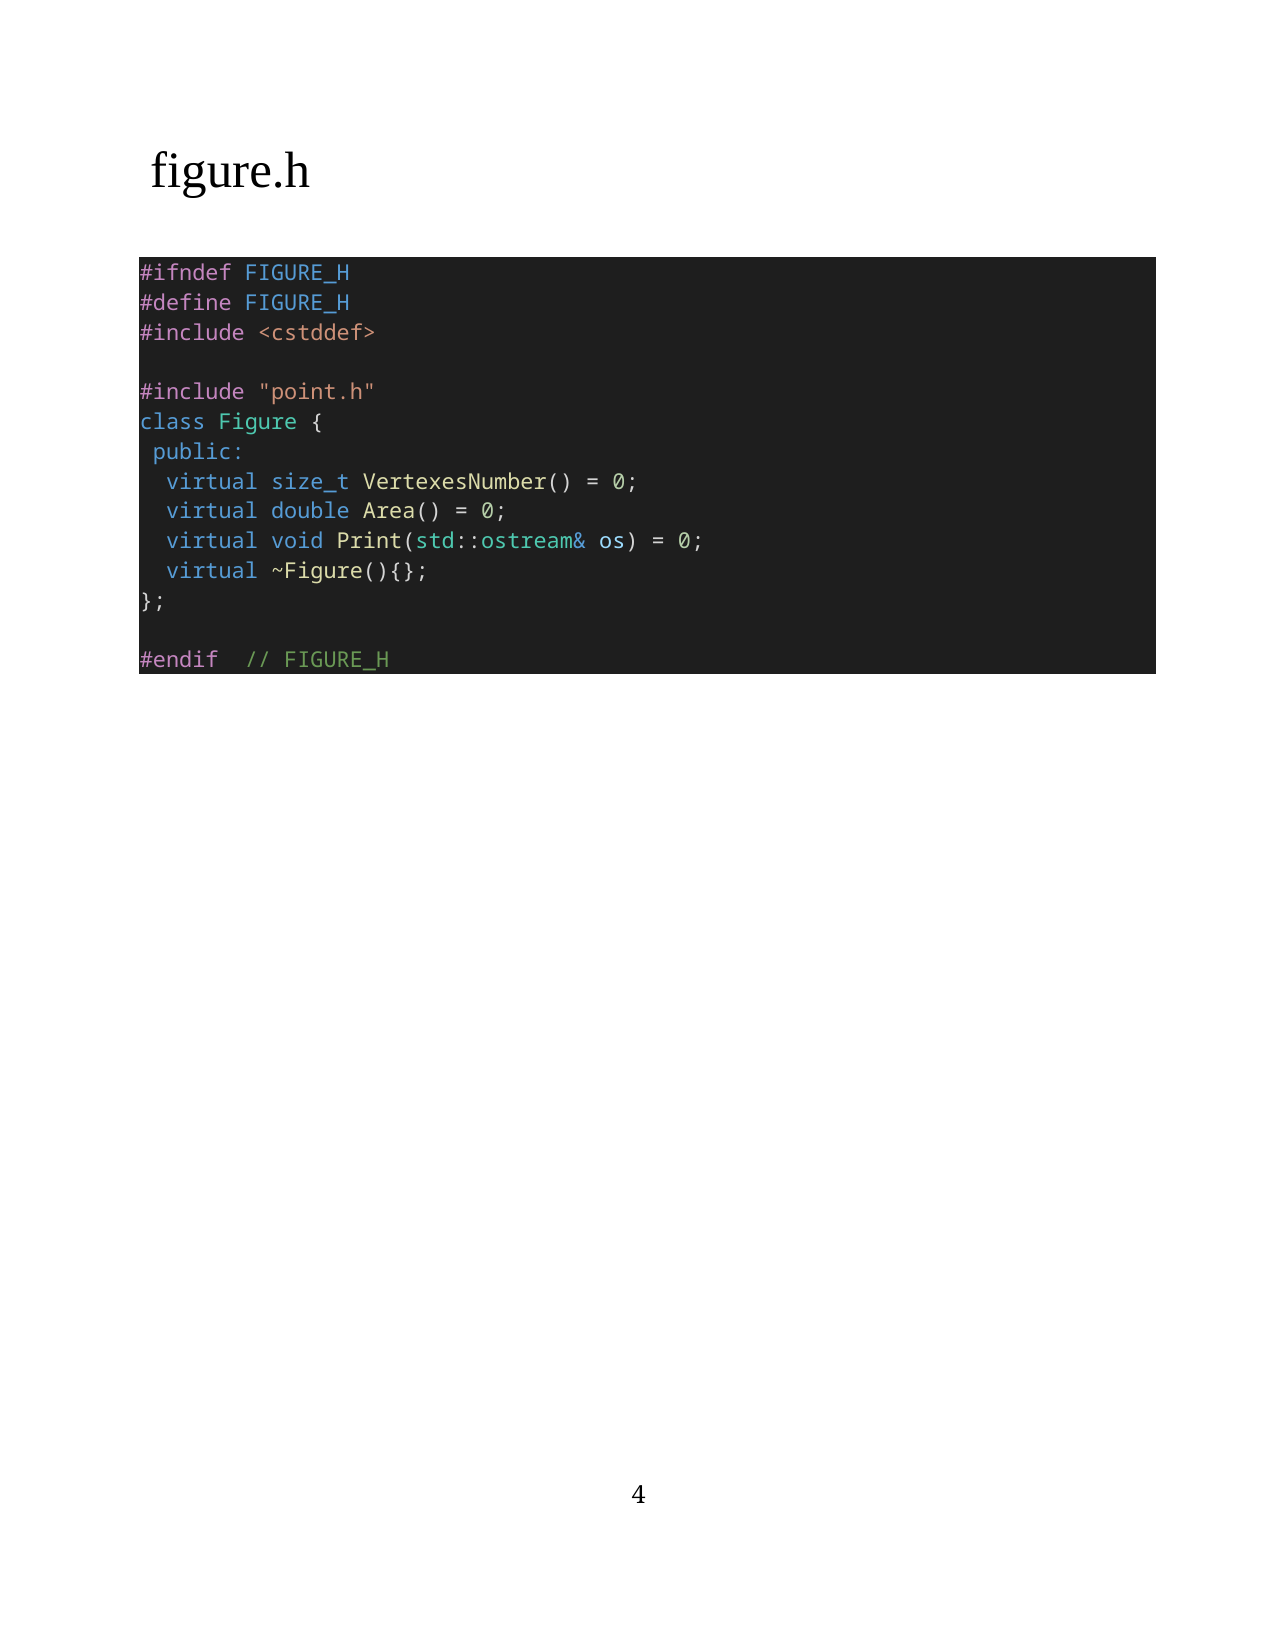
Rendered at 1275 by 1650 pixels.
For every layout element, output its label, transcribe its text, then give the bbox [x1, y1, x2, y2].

text class Figure { [139, 406, 1156, 436]
text public: [139, 436, 1156, 466]
text virtual double Area() = 0; [139, 495, 1156, 525]
text #ifndef FIGURE_H [139, 257, 1156, 287]
text virtual ~Figure(){}; [139, 555, 1156, 585]
text #include "point.h" [139, 376, 1156, 406]
text virtual void Print(std::ostream& os) = 0; [139, 525, 1156, 555]
text }; [139, 585, 1156, 614]
text virtual size_t VertexesNumber() = 0; [139, 466, 1156, 495]
text #define FIGURE_H [139, 287, 1156, 317]
text #endif // FIGURE_H [139, 644, 1156, 674]
text figure.h [150, 139, 1156, 198]
text #include <cstddef> [139, 317, 1156, 346]
